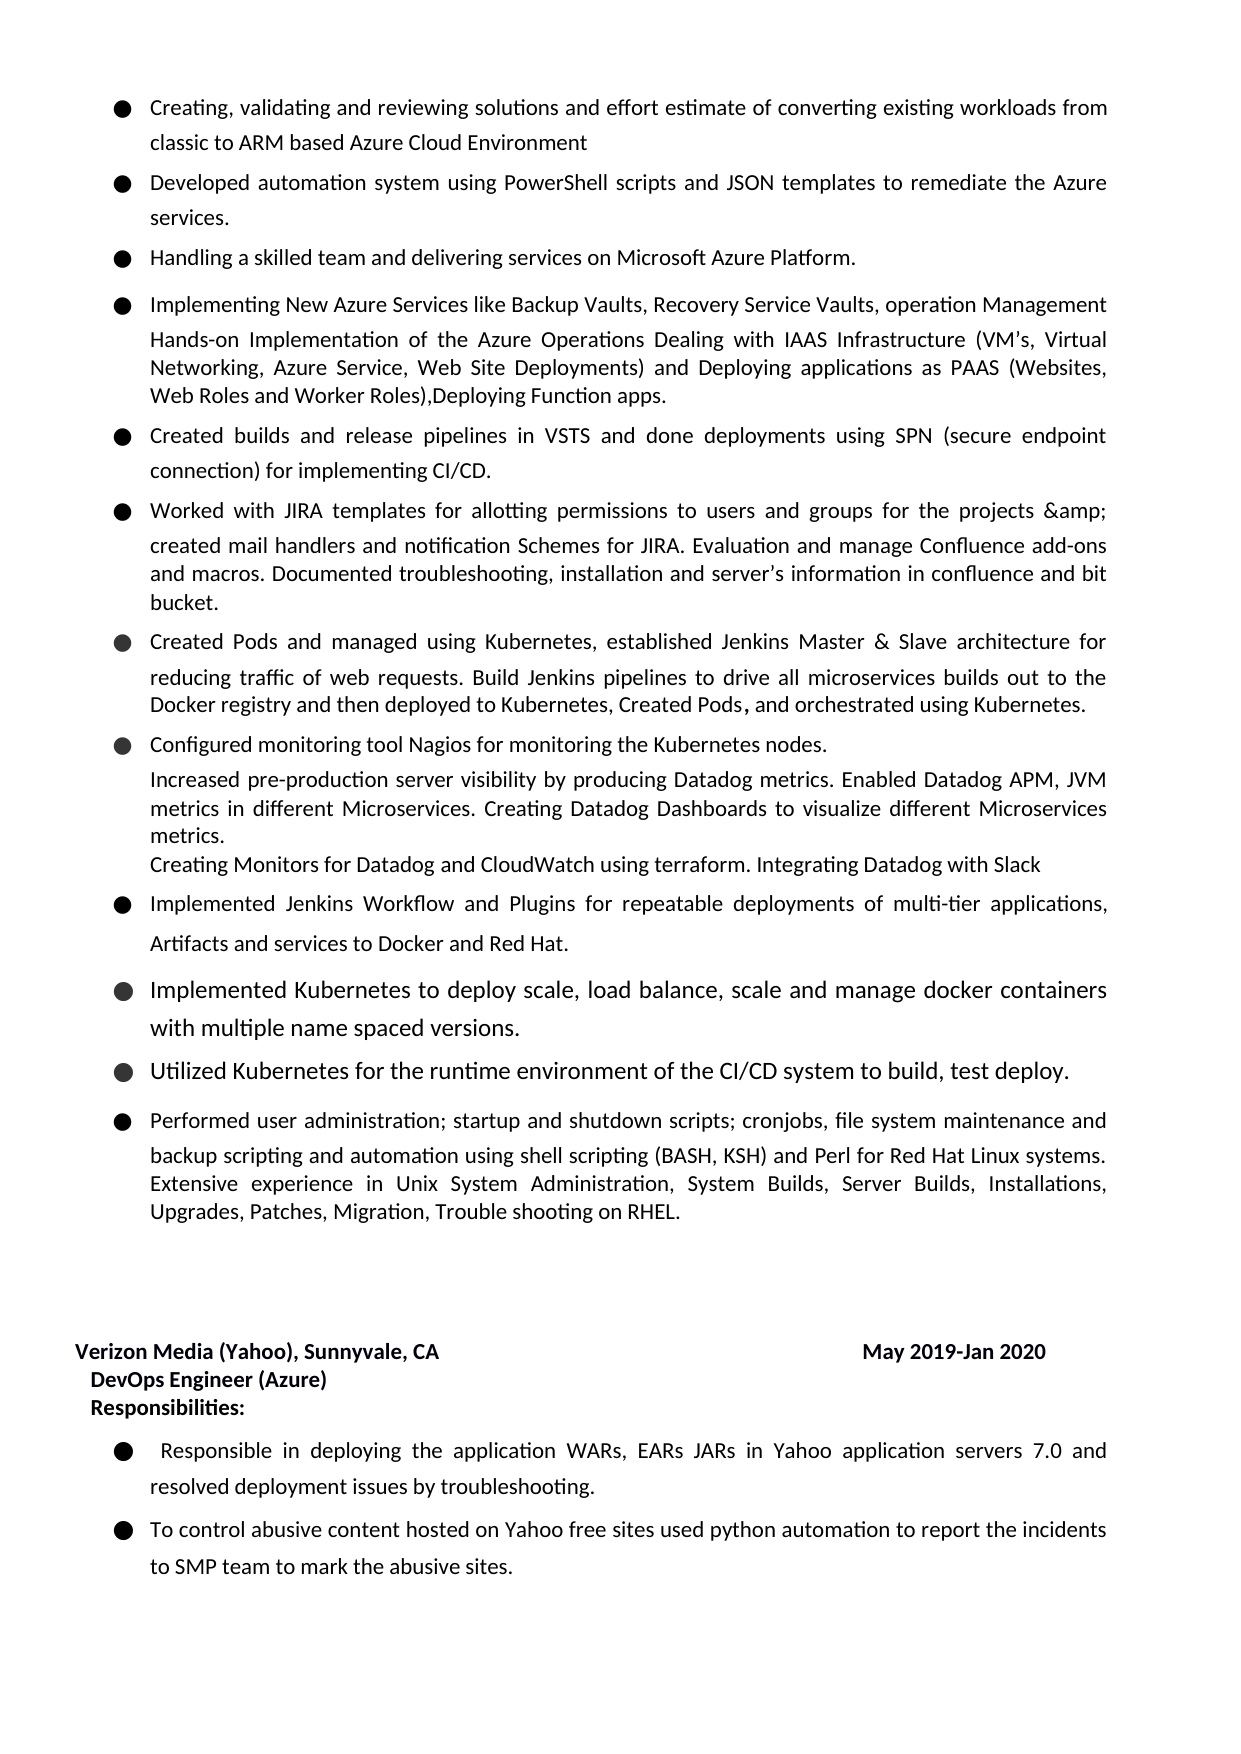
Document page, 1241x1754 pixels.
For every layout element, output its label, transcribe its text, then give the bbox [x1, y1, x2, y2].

list Configured monitoring tool Nagios for monitoring the Kubernetes nodes. [112, 719, 1109, 766]
list Created builds and release pipelines in VSTS and done deployments using SPN (secure endpoint connection) for implementing CI/CD. [112, 409, 1109, 484]
list Performed user administration; startup and shutdown scripts; cronjobs, file system maintenance and backup scripting and automation using shell scripting (BASH, KSH) and Perl for Red Hat Linux systems. Extensive experience in Unix System Administration, System Builds, Server Builds, Installations, Upgrades, Patches, Migration, Trouble shooting on RHEL. [112, 1094, 1109, 1225]
text Verizon Media (Yahoo), Sunnyvale, CA May 2019-Jan 2020 [75, 1337, 1165, 1365]
list Created Pods and managed using Kubernetes, established Jenkins Master & Slave architecture for reducing traffic of web requests. Build Jenkins pipelines to drive all microservices builds out to the Docker registry and then deployed to Kubernetes, Created Pods, and orchestrated using Kubernetes. [112, 616, 1109, 719]
text Responsibilities: [75, 1393, 1165, 1421]
list Worked with JIRA templates for allotting permissions to users and groups for the projects &amp; created mail handlers and notification Schemes for JIRA. Evaluation and manage Confluence add-ons and macros. Documented troubleshooting, installation and server’s information in confluence and bit bucket. [112, 484, 1109, 616]
list Implemented Kubernetes to deploy scale, load balance, scale and manage docker containers with multiple name spaced versions. [112, 961, 1109, 1043]
text Increased pre-production server visibility by producing Datadog metrics. Enabled Datadog APM, JVM metrics in different Microservices. Creating Datadog Dashboards to visualize different Microservices metrics. [150, 766, 1109, 850]
list Utilized Kubernetes for the runtime environment of the CI/CD system to build, test deploy. [112, 1043, 1109, 1094]
list Developed automation system using PowerShell scripts and JSON templates to remediate the Azure services. [112, 157, 1109, 232]
text DevOps Engineer (Azure) [75, 1365, 1165, 1393]
list Implemented Jenkins Workflow and Plugins for repeatable deployments of multi-tier applications, Artifacts and services to Docker and Red Hat. [112, 878, 1109, 957]
list Implementing New Azure Services like Backup Vaults, Recovery Service Vaults, operation Management Hands-on Implementation of the Azure Operations Dealing with IAAS Infrastructure (VM’s, Virtual Networking, Azure Service, Web Site Deployments) and Deploying applications as PAAS (Websites, Web Roles and Worker Roles),Deploying Function apps. [112, 278, 1109, 409]
text Creating Monitors for Datadog and CloudWatch using terraform. Integrating Datadog with Slack [150, 850, 1109, 878]
list Creating, validating and reviewing solutions and effort estimate of converting existing workloads from classic to ARM based Azure Cloud Environment [112, 82, 1109, 157]
list Responsible in deploying the application WARs, EARs JARs in Yahoo application servers 7.0 and resolved deployment issues by troubleshooting. [112, 1421, 1109, 1501]
list To control abusive content hosted on Yahoo free sites used python automation to report the incidents to SMP team to mark the abusive sites. [112, 1501, 1109, 1580]
list Handling a skilled team and delivering services on Microsoft Azure Platform. [112, 232, 1109, 278]
